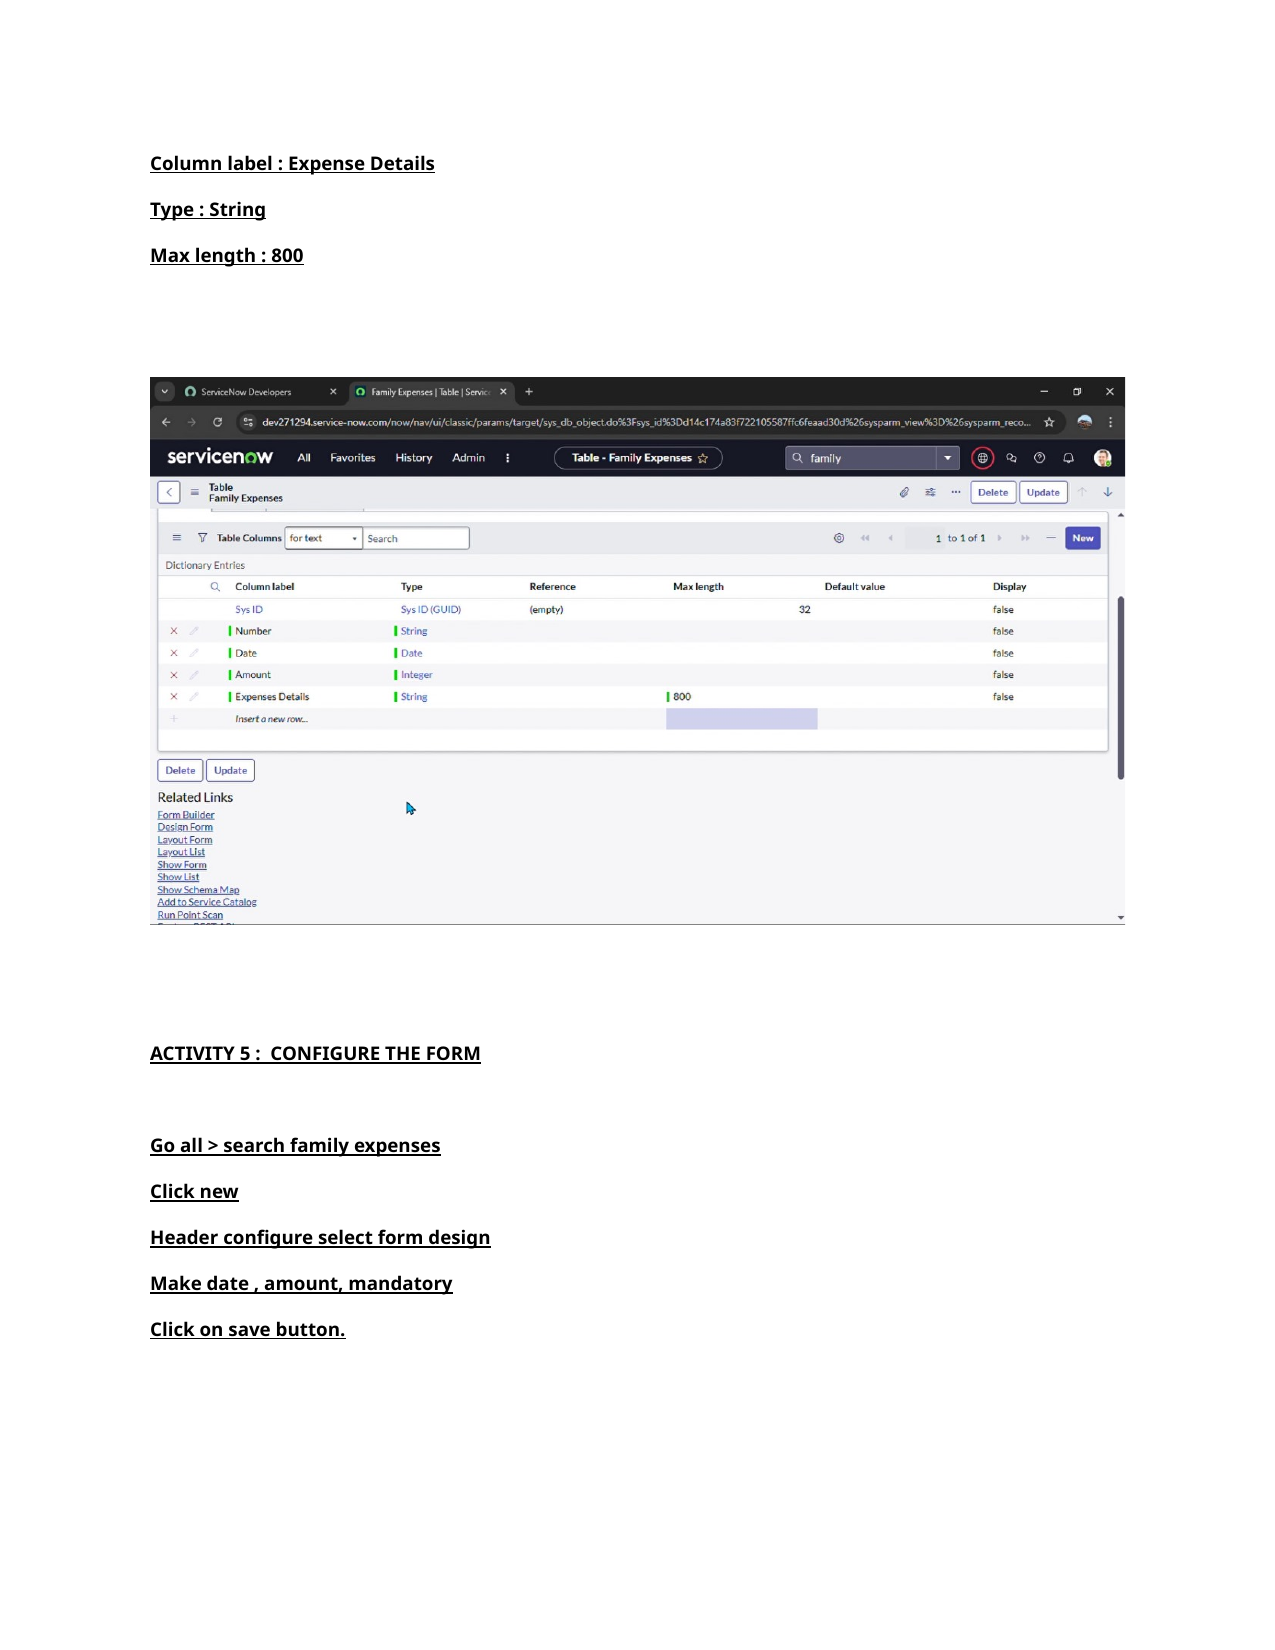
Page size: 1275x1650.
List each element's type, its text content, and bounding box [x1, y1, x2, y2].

text Column label : Expense Details [150, 150, 1125, 176]
text Click new [150, 1178, 1125, 1204]
text Max length : 800 [150, 242, 1125, 267]
text Go all > search family expenses [150, 1133, 1125, 1158]
text Type : String [150, 196, 1125, 221]
text Make date , amount, mandatory [150, 1270, 1125, 1296]
text Click on save button. [150, 1316, 1125, 1342]
picture [150, 377, 1125, 925]
text Header configure select form design [150, 1224, 1125, 1250]
text ACTIVITY 5 : CONFIGURE THE FORM [150, 1041, 1125, 1066]
